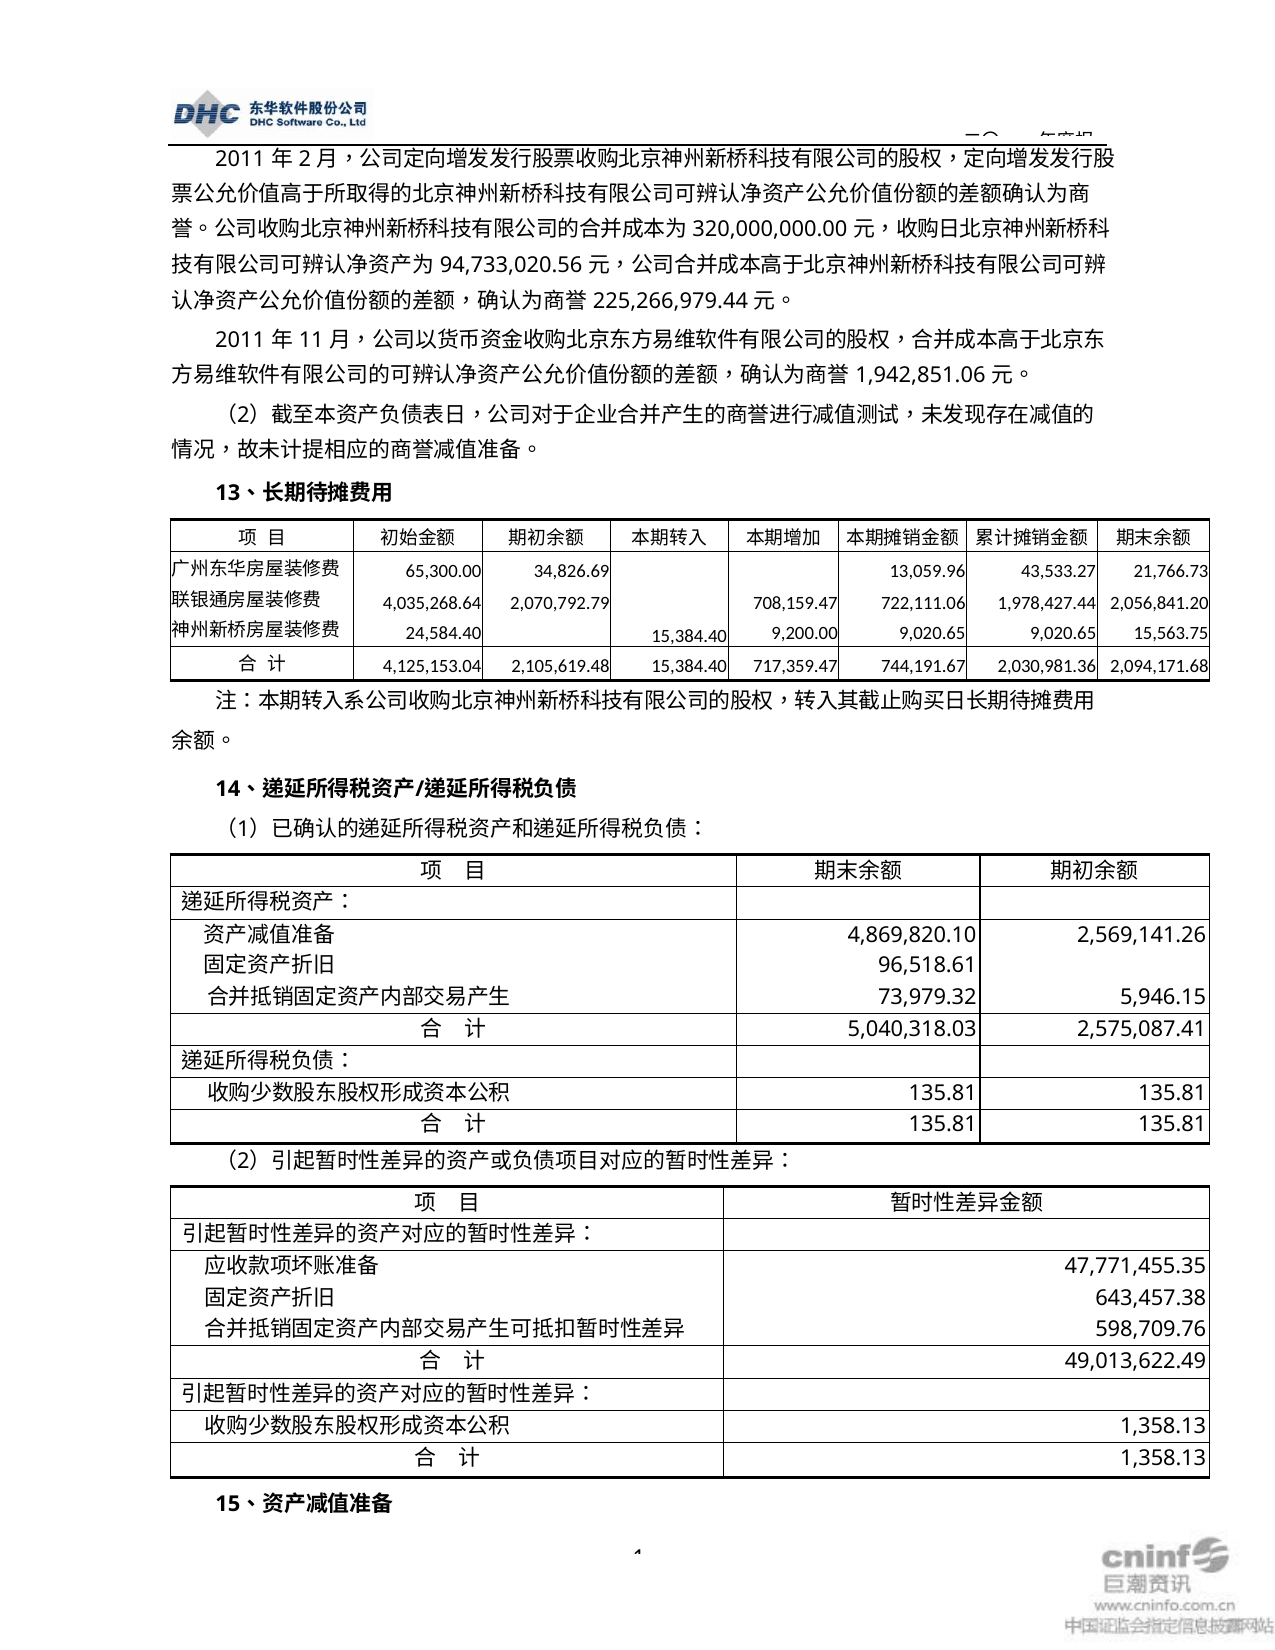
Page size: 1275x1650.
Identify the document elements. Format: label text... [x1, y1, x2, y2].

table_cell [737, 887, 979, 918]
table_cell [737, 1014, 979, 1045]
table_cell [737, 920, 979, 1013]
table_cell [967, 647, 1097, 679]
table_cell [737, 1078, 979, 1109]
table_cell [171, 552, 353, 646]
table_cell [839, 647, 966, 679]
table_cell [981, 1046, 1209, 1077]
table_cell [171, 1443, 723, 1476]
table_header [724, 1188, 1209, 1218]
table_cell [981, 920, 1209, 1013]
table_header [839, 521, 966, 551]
text （2）引起暂时性差异的资产或负债项目对应的暂时性差异： [215, 1146, 1098, 1175]
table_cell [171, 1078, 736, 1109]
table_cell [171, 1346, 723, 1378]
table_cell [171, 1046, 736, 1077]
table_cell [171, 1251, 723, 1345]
picture [171, 88, 374, 140]
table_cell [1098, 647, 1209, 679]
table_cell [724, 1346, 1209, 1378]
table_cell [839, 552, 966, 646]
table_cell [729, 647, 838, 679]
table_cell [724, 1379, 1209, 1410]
text （1）已确认的递延所得税资产和递延所得税负债： [215, 813, 1098, 843]
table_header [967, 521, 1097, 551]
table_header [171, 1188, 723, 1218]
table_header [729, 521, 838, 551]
text 13、长期待摊费用 [215, 477, 1098, 507]
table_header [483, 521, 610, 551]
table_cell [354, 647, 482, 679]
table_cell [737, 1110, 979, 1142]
picture [1064, 1529, 1275, 1650]
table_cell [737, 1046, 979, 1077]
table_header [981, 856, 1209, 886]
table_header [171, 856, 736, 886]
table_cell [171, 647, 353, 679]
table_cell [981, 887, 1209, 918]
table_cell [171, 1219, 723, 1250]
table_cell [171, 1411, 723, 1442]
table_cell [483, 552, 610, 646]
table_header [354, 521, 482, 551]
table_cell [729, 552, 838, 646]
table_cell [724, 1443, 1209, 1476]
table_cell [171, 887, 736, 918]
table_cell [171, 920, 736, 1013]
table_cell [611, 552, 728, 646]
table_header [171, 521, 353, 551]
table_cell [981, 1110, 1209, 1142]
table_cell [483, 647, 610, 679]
text 方易维软件有限公司的可辨认净资产公允价值份额的差额，确认为商誉 1,942,851.06 元。 [171, 359, 1098, 389]
text （2）截至本资产负债表日，公司对于企业合并产生的商誉进行减值测试，未发现存在减值的 情况，故未计提相应的商誉减值准备。 [171, 398, 1098, 464]
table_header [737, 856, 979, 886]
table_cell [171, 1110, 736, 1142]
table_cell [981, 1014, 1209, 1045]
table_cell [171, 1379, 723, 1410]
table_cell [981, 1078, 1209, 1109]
text 注：本期转入系公司收购北京神州新桥科技有限公司的股权，转入其截止购买日长期待摊费用 余额。 [171, 685, 1113, 754]
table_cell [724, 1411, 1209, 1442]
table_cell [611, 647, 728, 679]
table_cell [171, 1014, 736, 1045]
text 认净资产公允价值份额的差额，确认为商誉 225,266,979.44 元。 [171, 285, 1098, 314]
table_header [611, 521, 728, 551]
text 14、递延所得税资产/递延所得税负债 [215, 773, 1098, 802]
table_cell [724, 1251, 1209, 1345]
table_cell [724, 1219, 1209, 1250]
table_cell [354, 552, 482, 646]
text 2011 年 2 月，公司定向增发发行股票收购北京神州新桥科技有限公司的股权，定向增发发行股 票公允价值高于所取得的北京神州新桥科技有限公司可辨认净资产公允价值份额的差额确认为商 誉。公司收购北京神州新桥科技有限公司的合并成本为 320,000,000.00 元，收购日北京神州新桥科 [171, 143, 1115, 243]
text 技有限公司可辨认净资产为 94,733,020.56 元，公司合并成本高于北京神州新桥科技有限公司可辨 [171, 249, 1118, 279]
text 15、资产减值准备 [215, 1488, 1098, 1518]
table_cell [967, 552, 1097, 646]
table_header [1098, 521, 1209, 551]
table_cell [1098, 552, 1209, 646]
text 2011 年 11 月，公司以货币资金收购北京东方易维软件有限公司的股权，合并成本高于北京东 [215, 324, 1113, 354]
